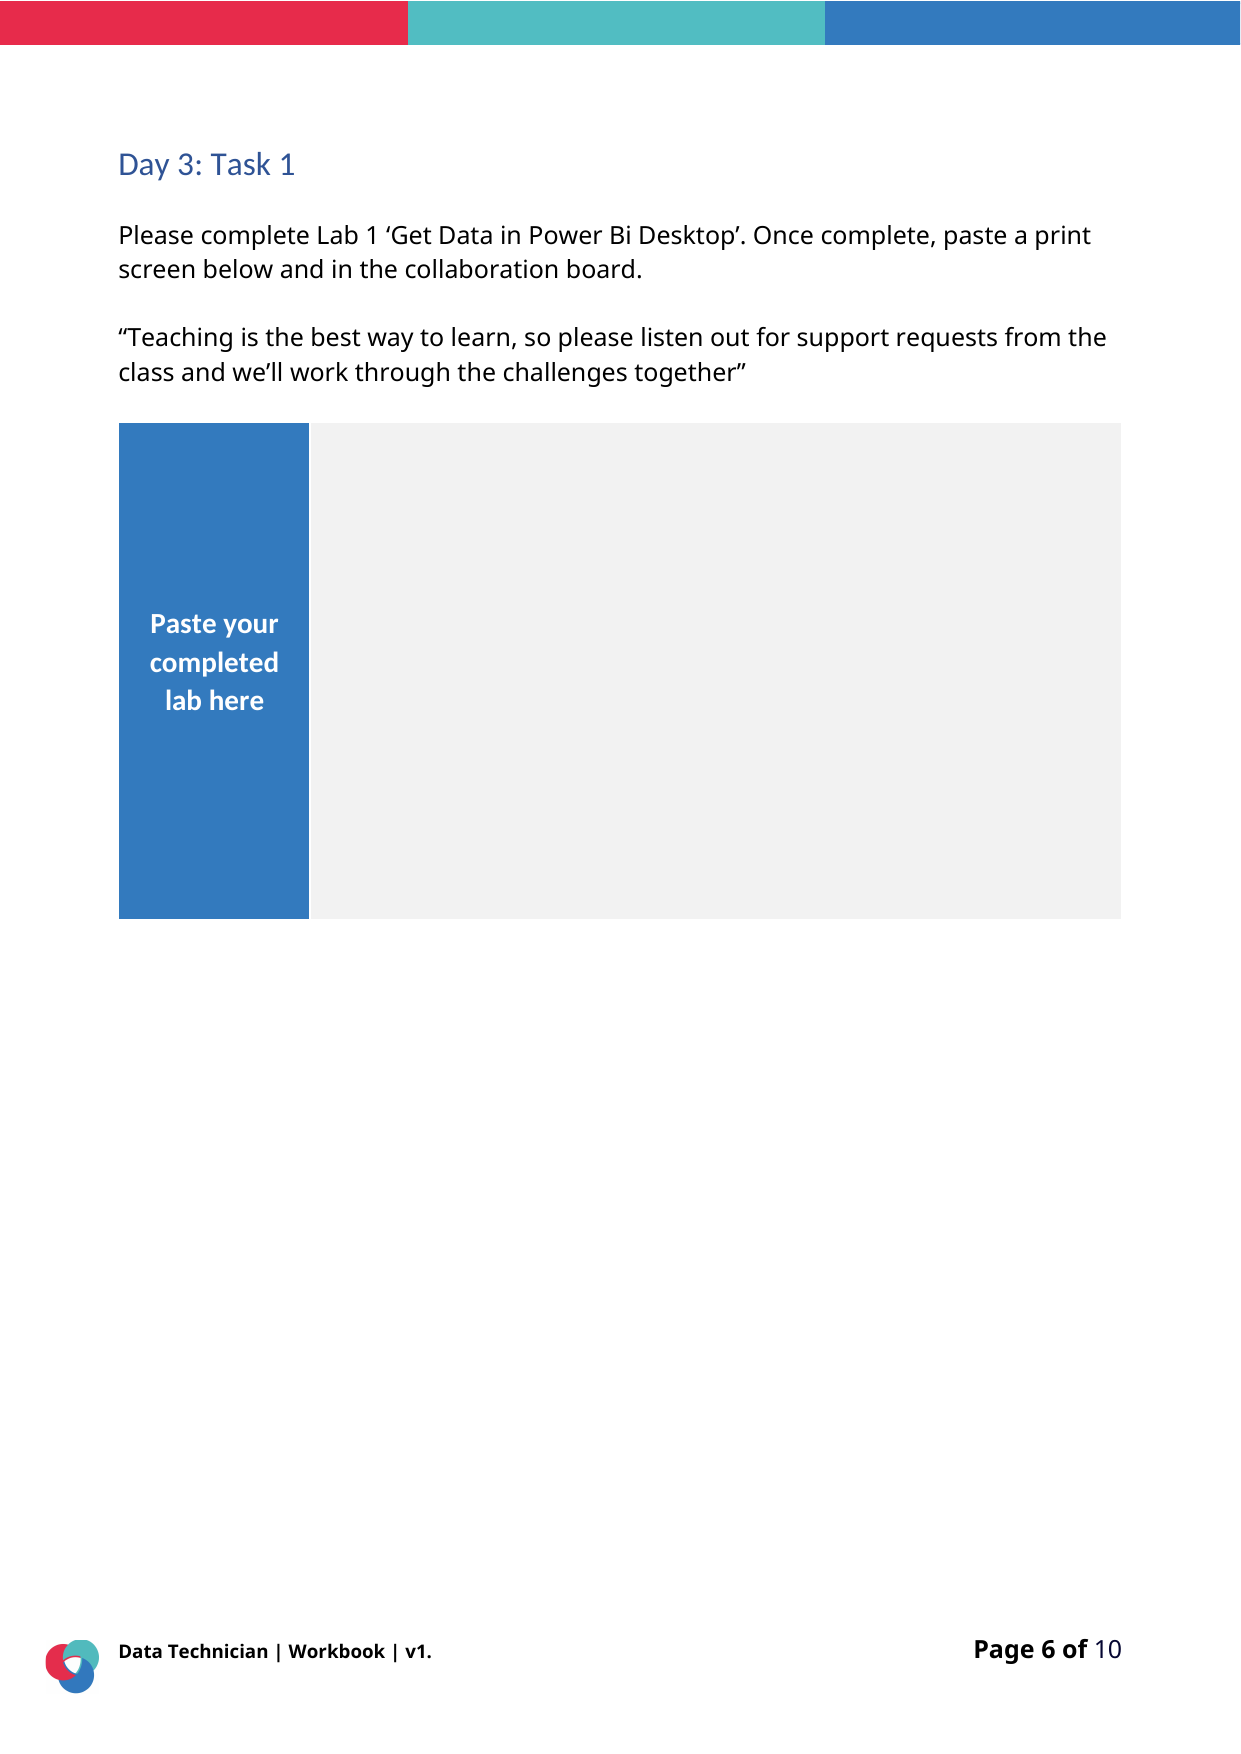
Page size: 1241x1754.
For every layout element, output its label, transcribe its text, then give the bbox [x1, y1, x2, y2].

subtitle Day 3: Task 1 [118, 143, 1122, 184]
picture [45, 1640, 100, 1694]
table_header Paste your completed lab here [119, 423, 309, 919]
text “Teaching is the best way to learn, so please listen out for support requests from the class and we’ll work through the challenges together” [118, 320, 1122, 388]
table_header [311, 423, 1121, 919]
text Please complete Lab 1 ‘Get Data in Power Bi Desktop’. Once complete, paste a print screen below and in the collaboration board. [118, 218, 1122, 286]
